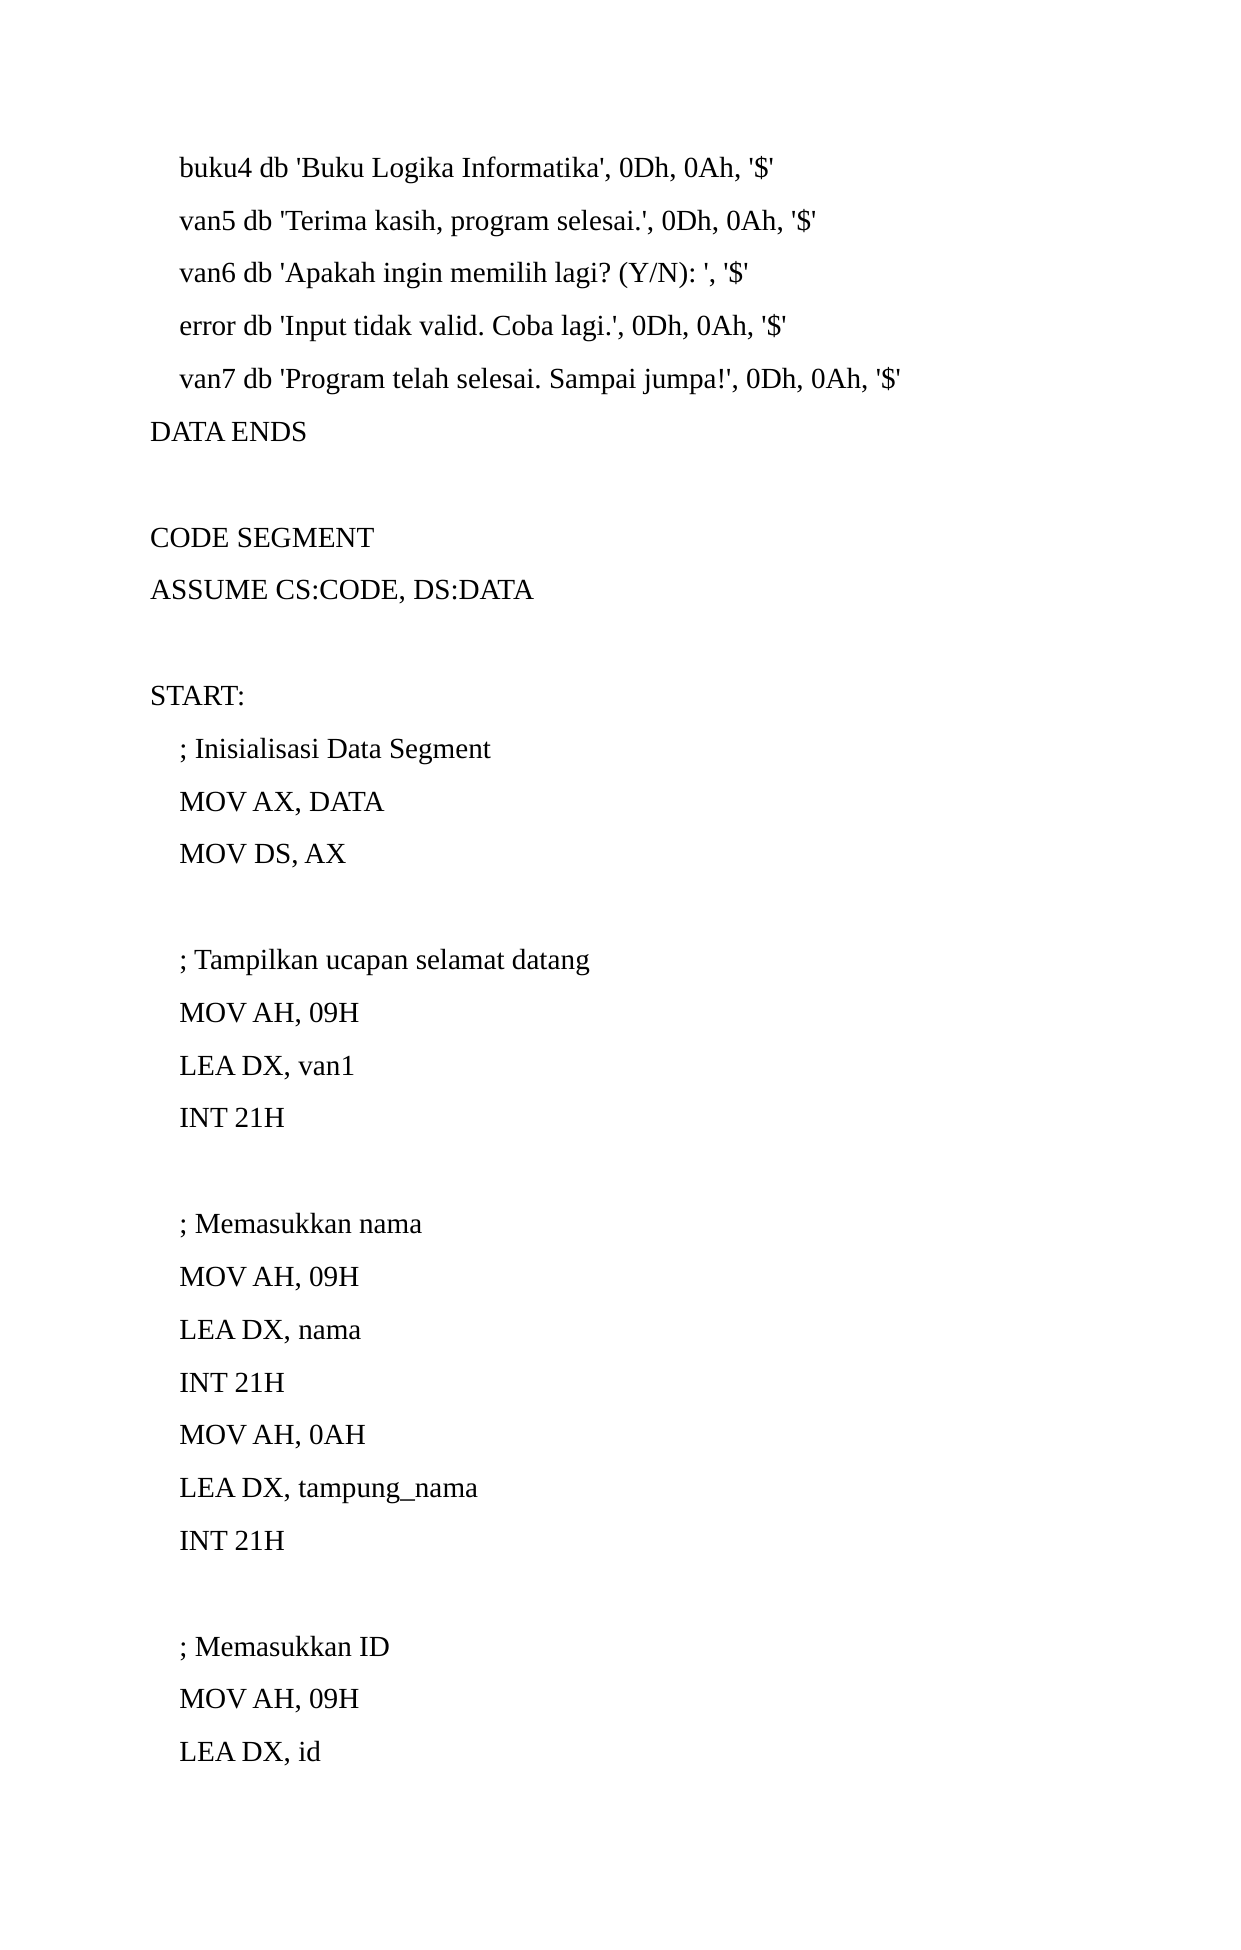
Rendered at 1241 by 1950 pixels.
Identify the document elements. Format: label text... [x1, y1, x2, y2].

text LEA DX, tampung_nama [150, 1470, 1090, 1504]
text CODE SEGMENT [150, 520, 1090, 553]
text MOV AH, 0AH [150, 1417, 1090, 1451]
text INT 21H [150, 1101, 1090, 1134]
text MOV AH, 09H [150, 995, 1090, 1028]
text ; Memasukkan nama [150, 1206, 1090, 1240]
text START: [150, 678, 1090, 712]
text ; Tampilkan ucapan selamat datang [150, 942, 1090, 976]
text LEA DX, nama [150, 1312, 1090, 1345]
text ASSUME CS:CODE, DS:DATA [150, 572, 1090, 606]
text MOV AX, DATA [150, 784, 1090, 817]
text INT 21H [150, 1523, 1090, 1557]
text buku4 db 'Buku Logika Informatika', 0Dh, 0Ah, '$' [150, 150, 1090, 183]
text INT 21H [150, 1365, 1090, 1398]
text van5 db 'Terima kasih, program selesai.', 0Dh, 0Ah, '$' [150, 203, 1090, 236]
text van6 db 'Apakah ingin memilih lagi? (Y/N): ', '$' [150, 256, 1090, 289]
text LEA DX, id [150, 1734, 1090, 1768]
text van7 db 'Program telah selesai. Sampai jumpa!', 0Dh, 0Ah, '$' [150, 361, 1090, 395]
text ; Memasukkan ID [150, 1629, 1090, 1662]
text MOV DS, AX [150, 837, 1090, 870]
text MOV AH, 09H [150, 1259, 1090, 1293]
text MOV AH, 09H [150, 1682, 1090, 1715]
text DATA ENDS [150, 414, 1090, 448]
text ; Inisialisasi Data Segment [150, 731, 1090, 764]
text error db 'Input tidak valid. Coba lagi.', 0Dh, 0Ah, '$' [150, 308, 1090, 342]
text LEA DX, van1 [150, 1048, 1090, 1081]
